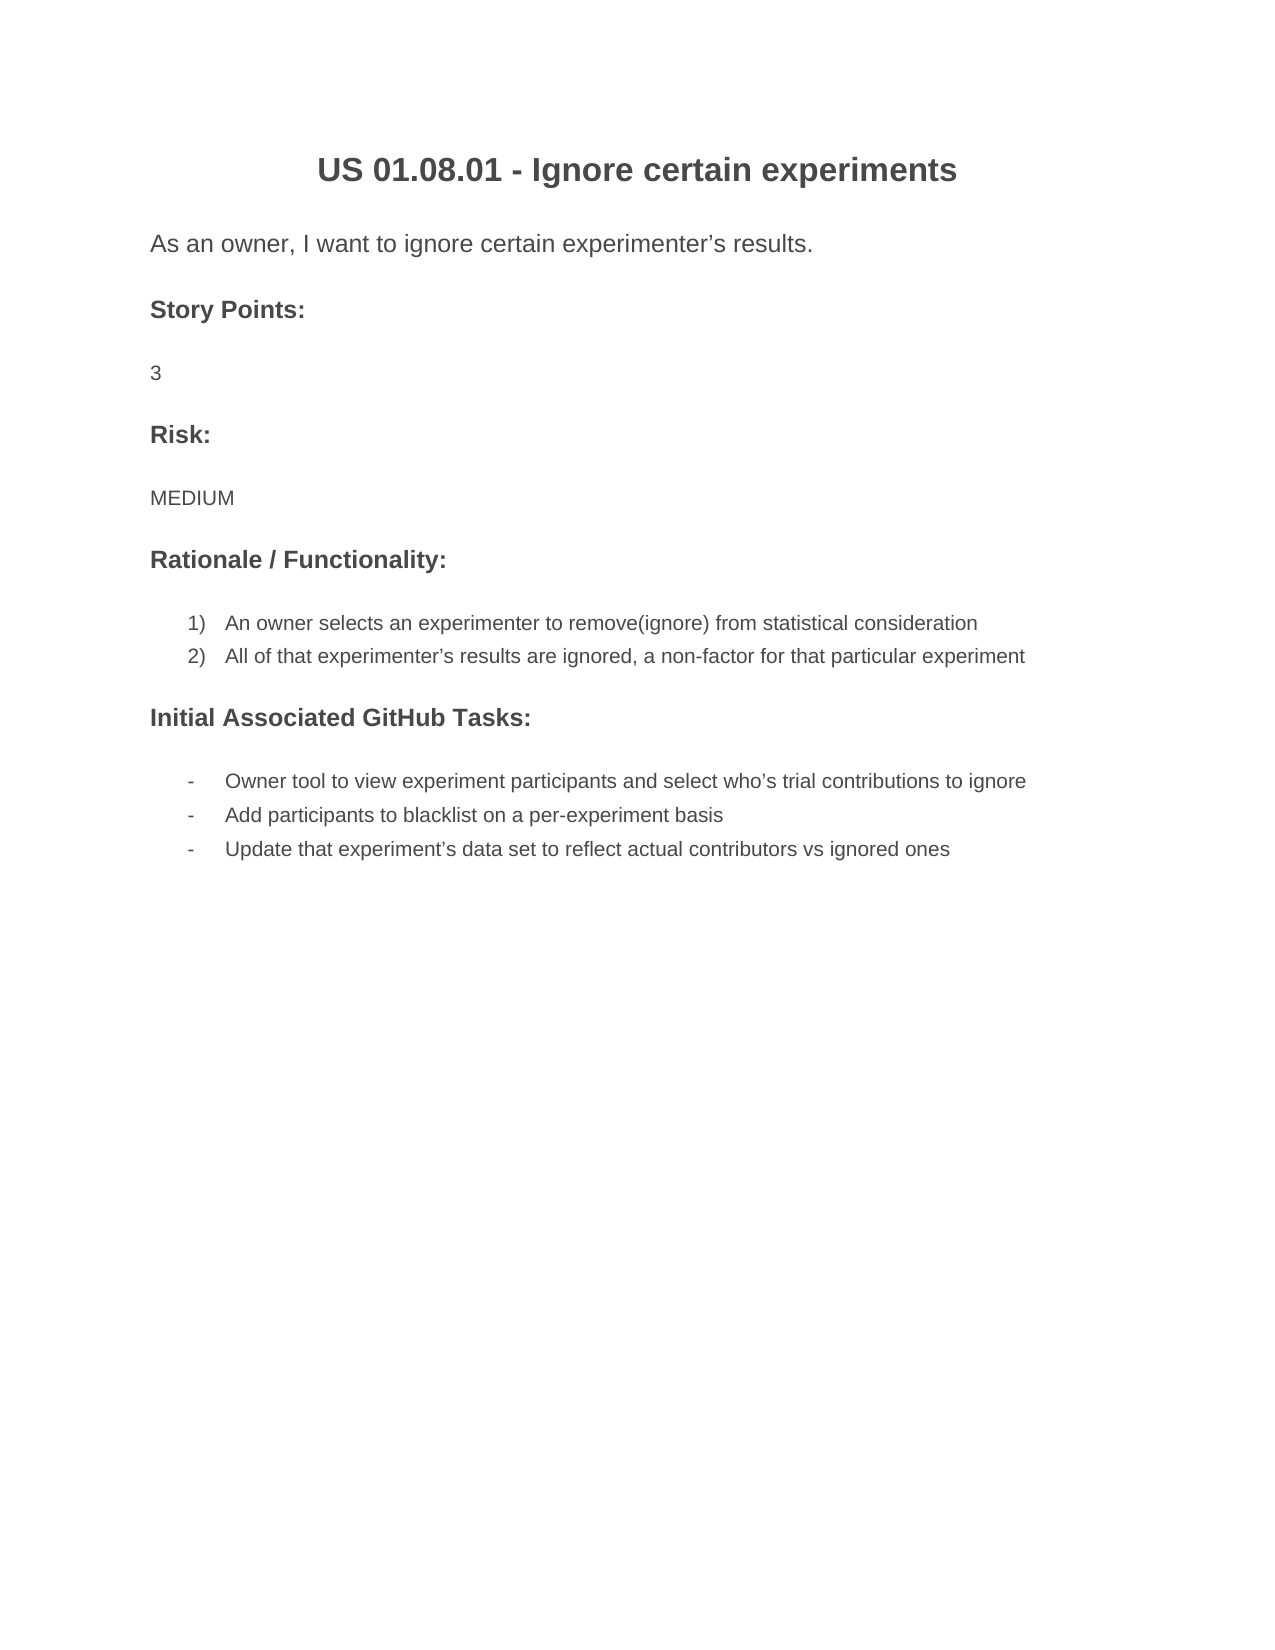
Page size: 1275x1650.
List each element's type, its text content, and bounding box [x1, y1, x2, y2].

text US 01.08.01 - Ignore certain experiments [150, 150, 1125, 188]
text Story Points: [150, 295, 1125, 324]
text Rationale / Functionality: [150, 544, 1125, 573]
list All of that experimenter’s results are ignored, a non-factor for that particular experiment [187, 644, 1125, 668]
text 3 [150, 361, 1125, 385]
list An owner selects an experimenter to remove(ignore) from statistical consideration [187, 610, 1125, 634]
text MEDIUM [150, 486, 1125, 509]
text Initial Associated GitHub Tasks: [150, 703, 1125, 732]
text As an owner, I want to ignore certain experimenter’s results. [150, 229, 1125, 258]
list Owner tool to view experiment participants and select who’s trial contributions to ignore [187, 769, 1125, 793]
list Update that experiment’s data set to reflect actual contributors vs ignored ones [187, 837, 1125, 861]
text Risk: [150, 420, 1125, 449]
list Add participants to blacklist on a per-experiment basis [187, 803, 1125, 827]
